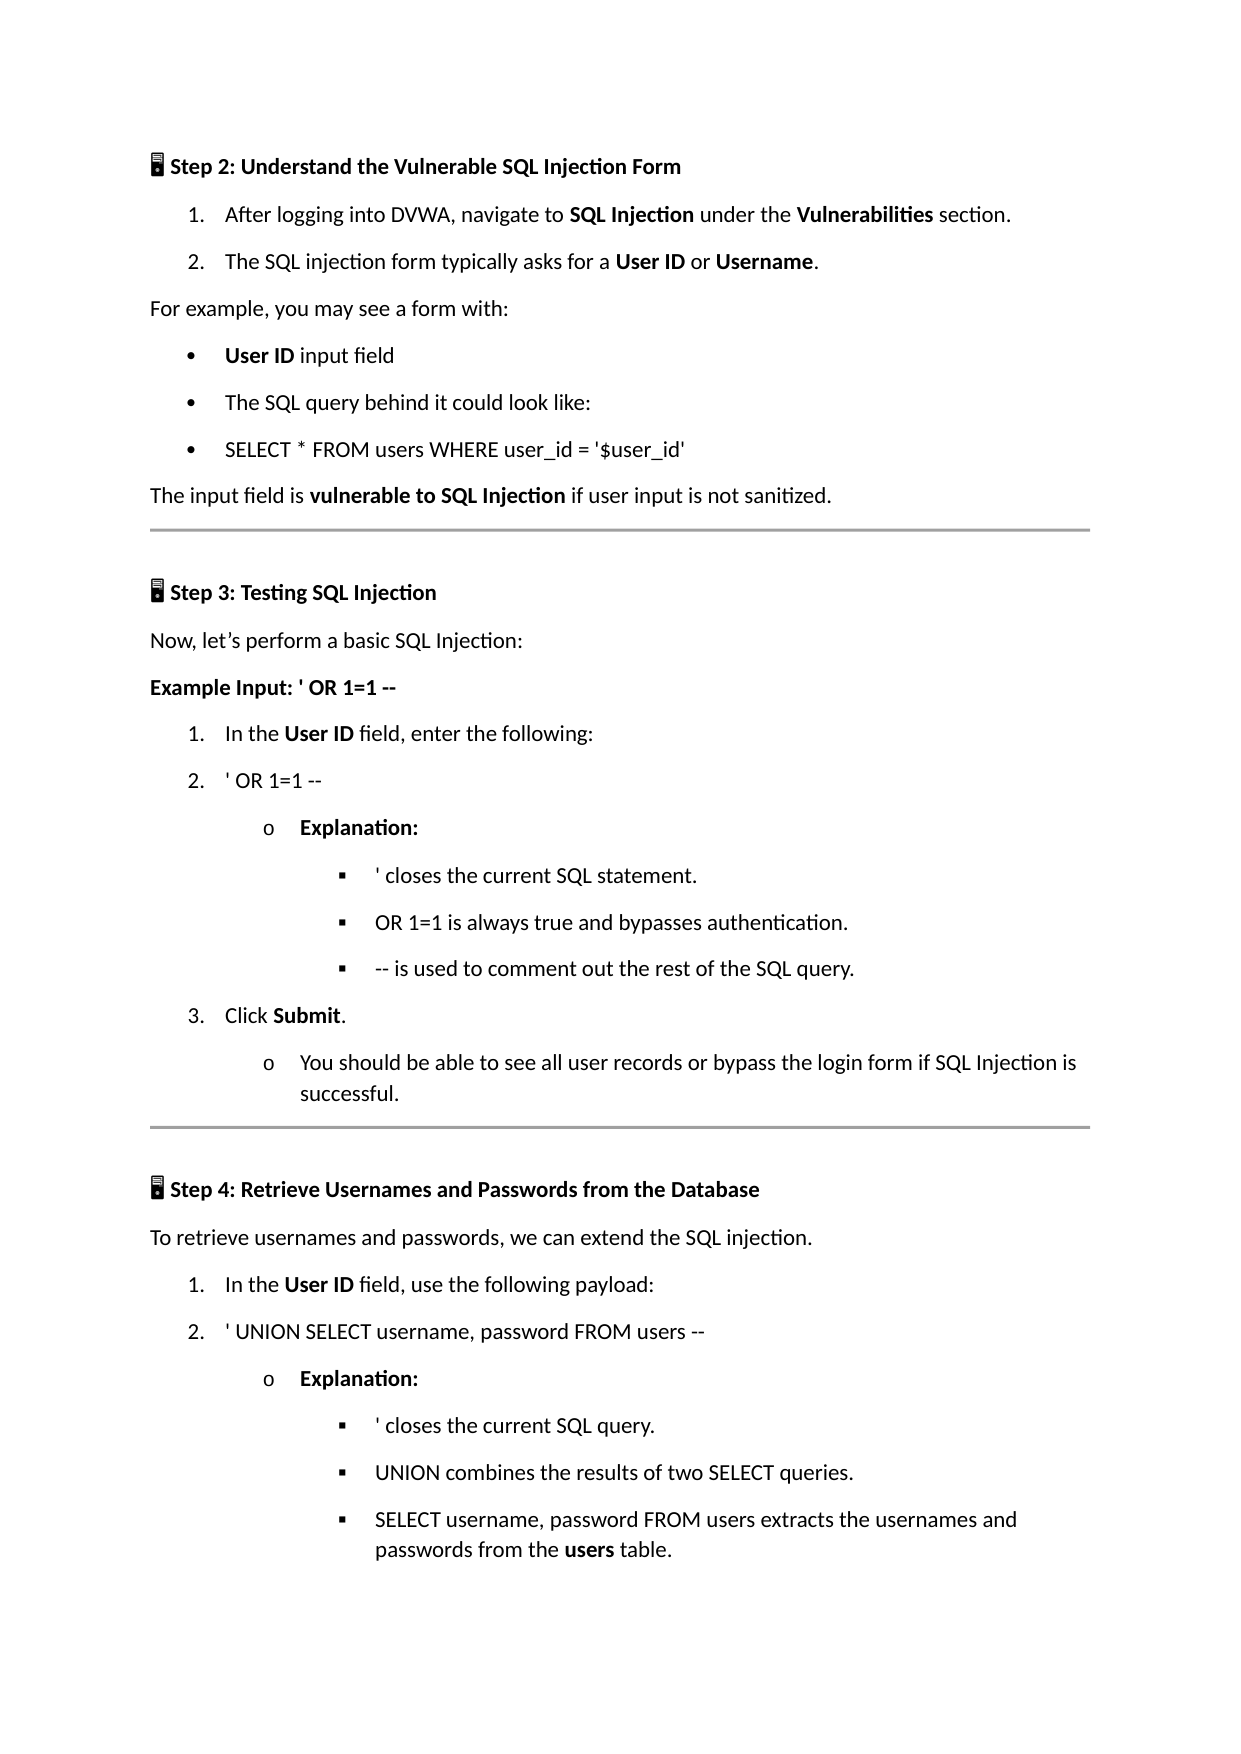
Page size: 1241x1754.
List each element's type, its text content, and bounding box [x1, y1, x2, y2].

list User ID input field [187, 341, 1090, 369]
list The SQL injection form typically asks for a User ID or Username. [187, 247, 1090, 275]
text Now, let’s perform a basic SQL Injection: [150, 626, 1090, 654]
list ' closes the current SQL statement. [337, 861, 1090, 889]
list ' OR 1=1 -- [187, 766, 1090, 794]
list In the User ID field, use the following payload: [187, 1270, 1090, 1298]
text Example Input: ' OR 1=1 -- [150, 673, 1090, 701]
list -- is used to comment out the rest of the SQL query. [337, 954, 1090, 982]
text To retrieve usernames and passwords, we can extend the SQL injection. [150, 1223, 1090, 1251]
text The input field is vulnerable to SQL Injection if user input is not sanitized. [150, 482, 1090, 510]
list Click Submit. [187, 1001, 1090, 1029]
text 🖥️ Step 3: Testing SQL Injection [150, 575, 1090, 607]
list ' closes the current SQL query. [337, 1411, 1090, 1439]
list In the User ID field, enter the following: [187, 719, 1090, 748]
list You should be able to see all user records or bypass the login form if SQL Injection is successful. [262, 1048, 1090, 1107]
list ' UNION SELECT username, password FROM users -- [187, 1317, 1090, 1345]
text For example, you may see a form with: [150, 294, 1090, 322]
text 🖥️ Step 2: Understand the Vulnerable SQL Injection Form [150, 150, 1090, 181]
text 🖥️ Step 4: Retrieve Usernames and Passwords from the Database [150, 1173, 1090, 1204]
list SELECT * FROM users WHERE user_id = '$user_id' [187, 435, 1090, 463]
list The SQL query behind it could look like: [187, 388, 1090, 416]
list OR 1=1 is always true and bypasses authentication. [337, 908, 1090, 936]
list SELECT username, password FROM users extracts the usernames and passwords from the users table. [337, 1505, 1090, 1563]
list UNION combines the results of two SELECT queries. [337, 1458, 1090, 1486]
list After logging into DVWA, navigate to SQL Injection under the Vulnerabilities section. [187, 200, 1090, 228]
list Explanation: [262, 813, 1090, 842]
list Explanation: [262, 1364, 1090, 1392]
